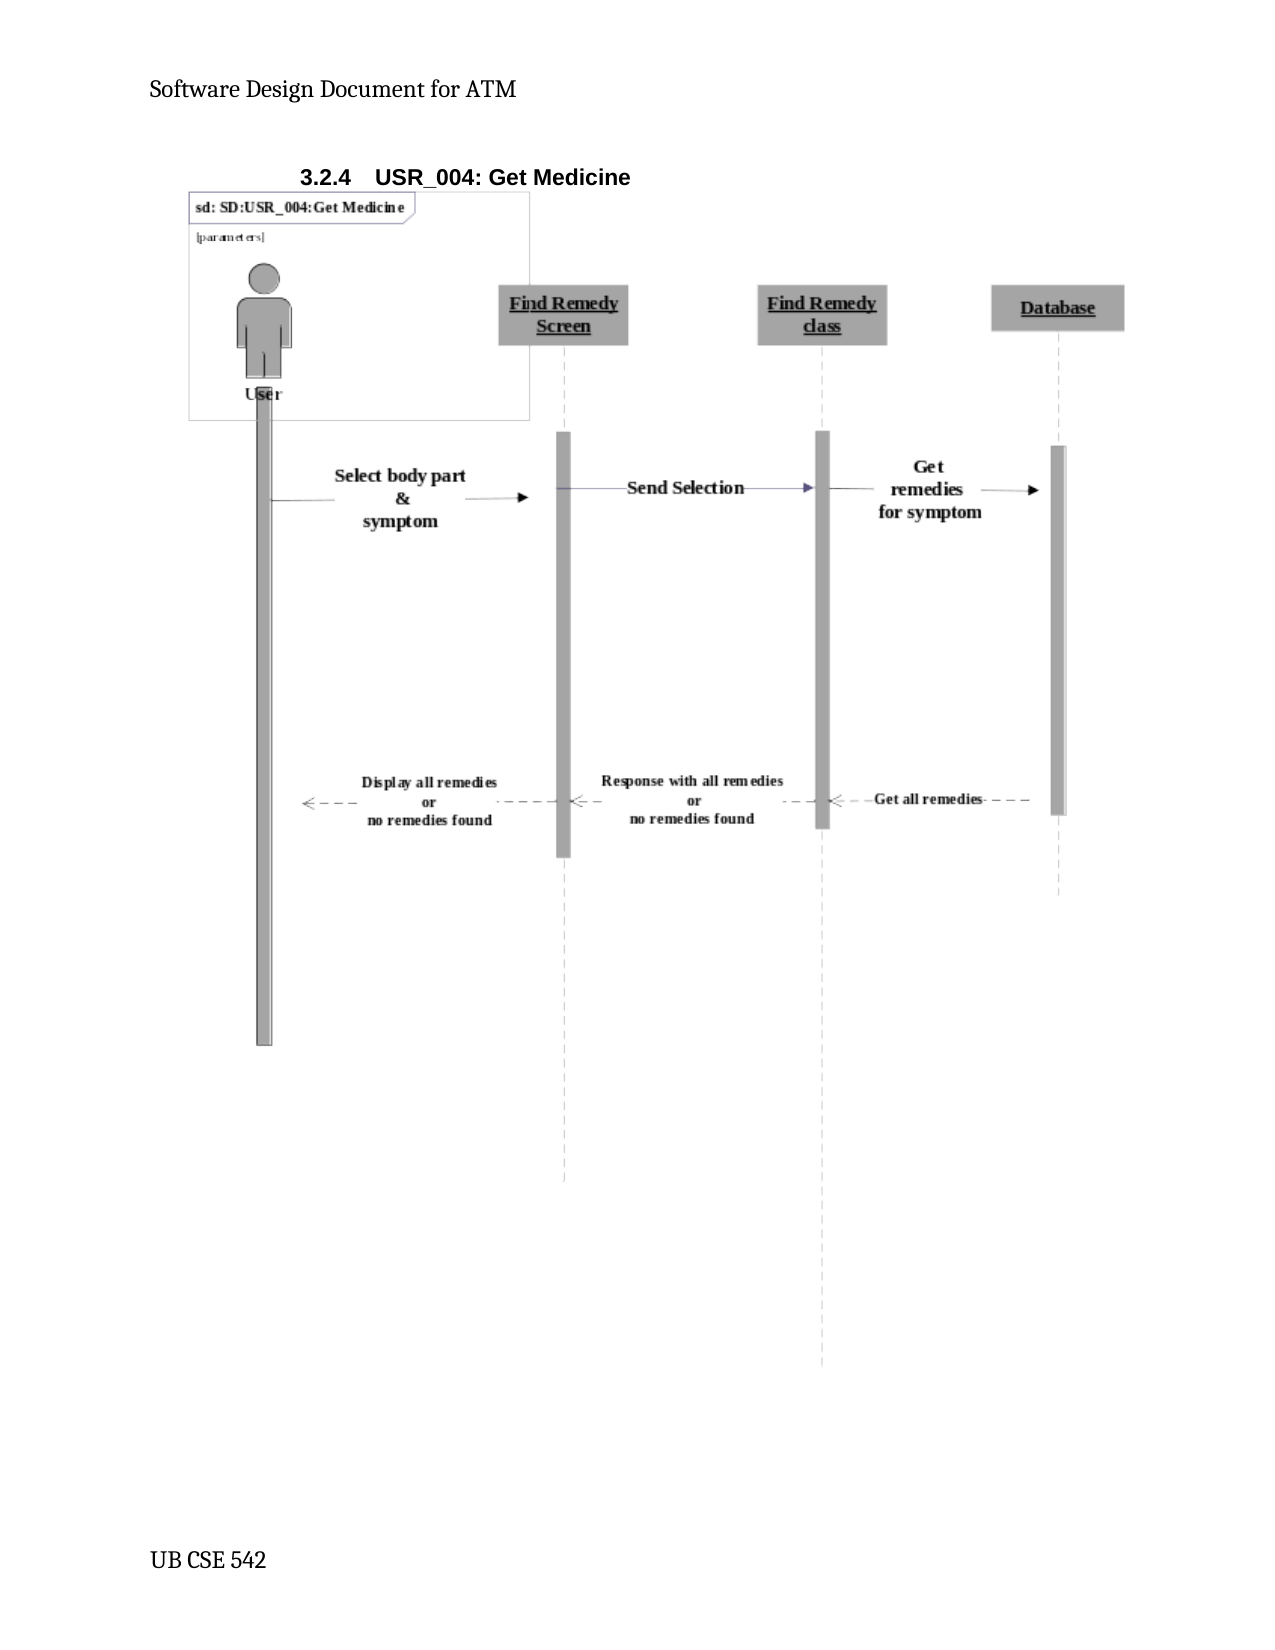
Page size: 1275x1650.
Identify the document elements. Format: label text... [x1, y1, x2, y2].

subtitle USR_004: Get Medicine [300, 164, 1125, 191]
